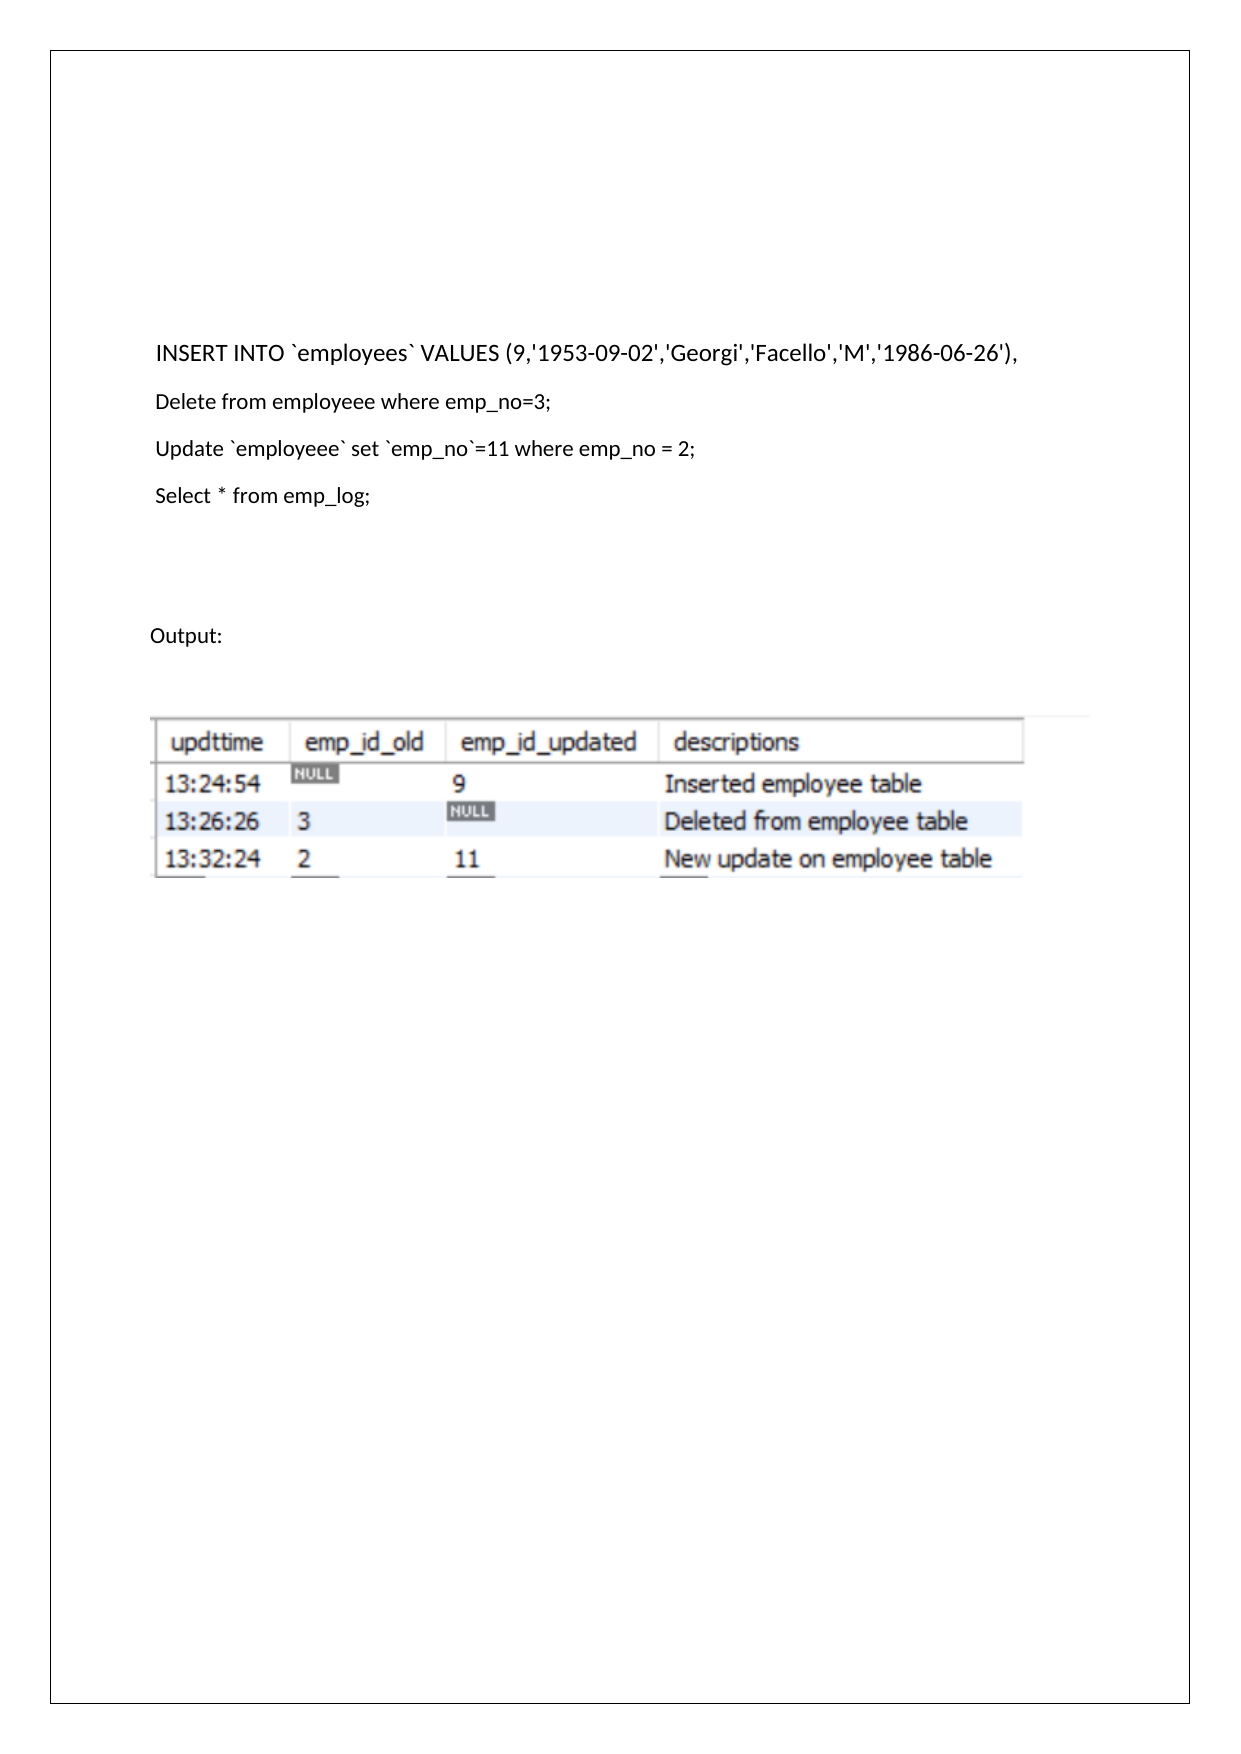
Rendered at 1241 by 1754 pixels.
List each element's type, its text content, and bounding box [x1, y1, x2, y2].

text Output: [150, 621, 1090, 649]
text Delete from employeee where emp_no=3; [150, 387, 1090, 415]
text Update `employeee` set `emp_no`=11 where emp_no = 2; [150, 434, 1090, 462]
text INSERT INTO `employees` VALUES (9,'1953-09-02','Georgi','Facello','M','1986-06-26'), [150, 337, 1090, 368]
text Select * from emp_log; [150, 481, 1090, 509]
picture [150, 715, 1091, 878]
